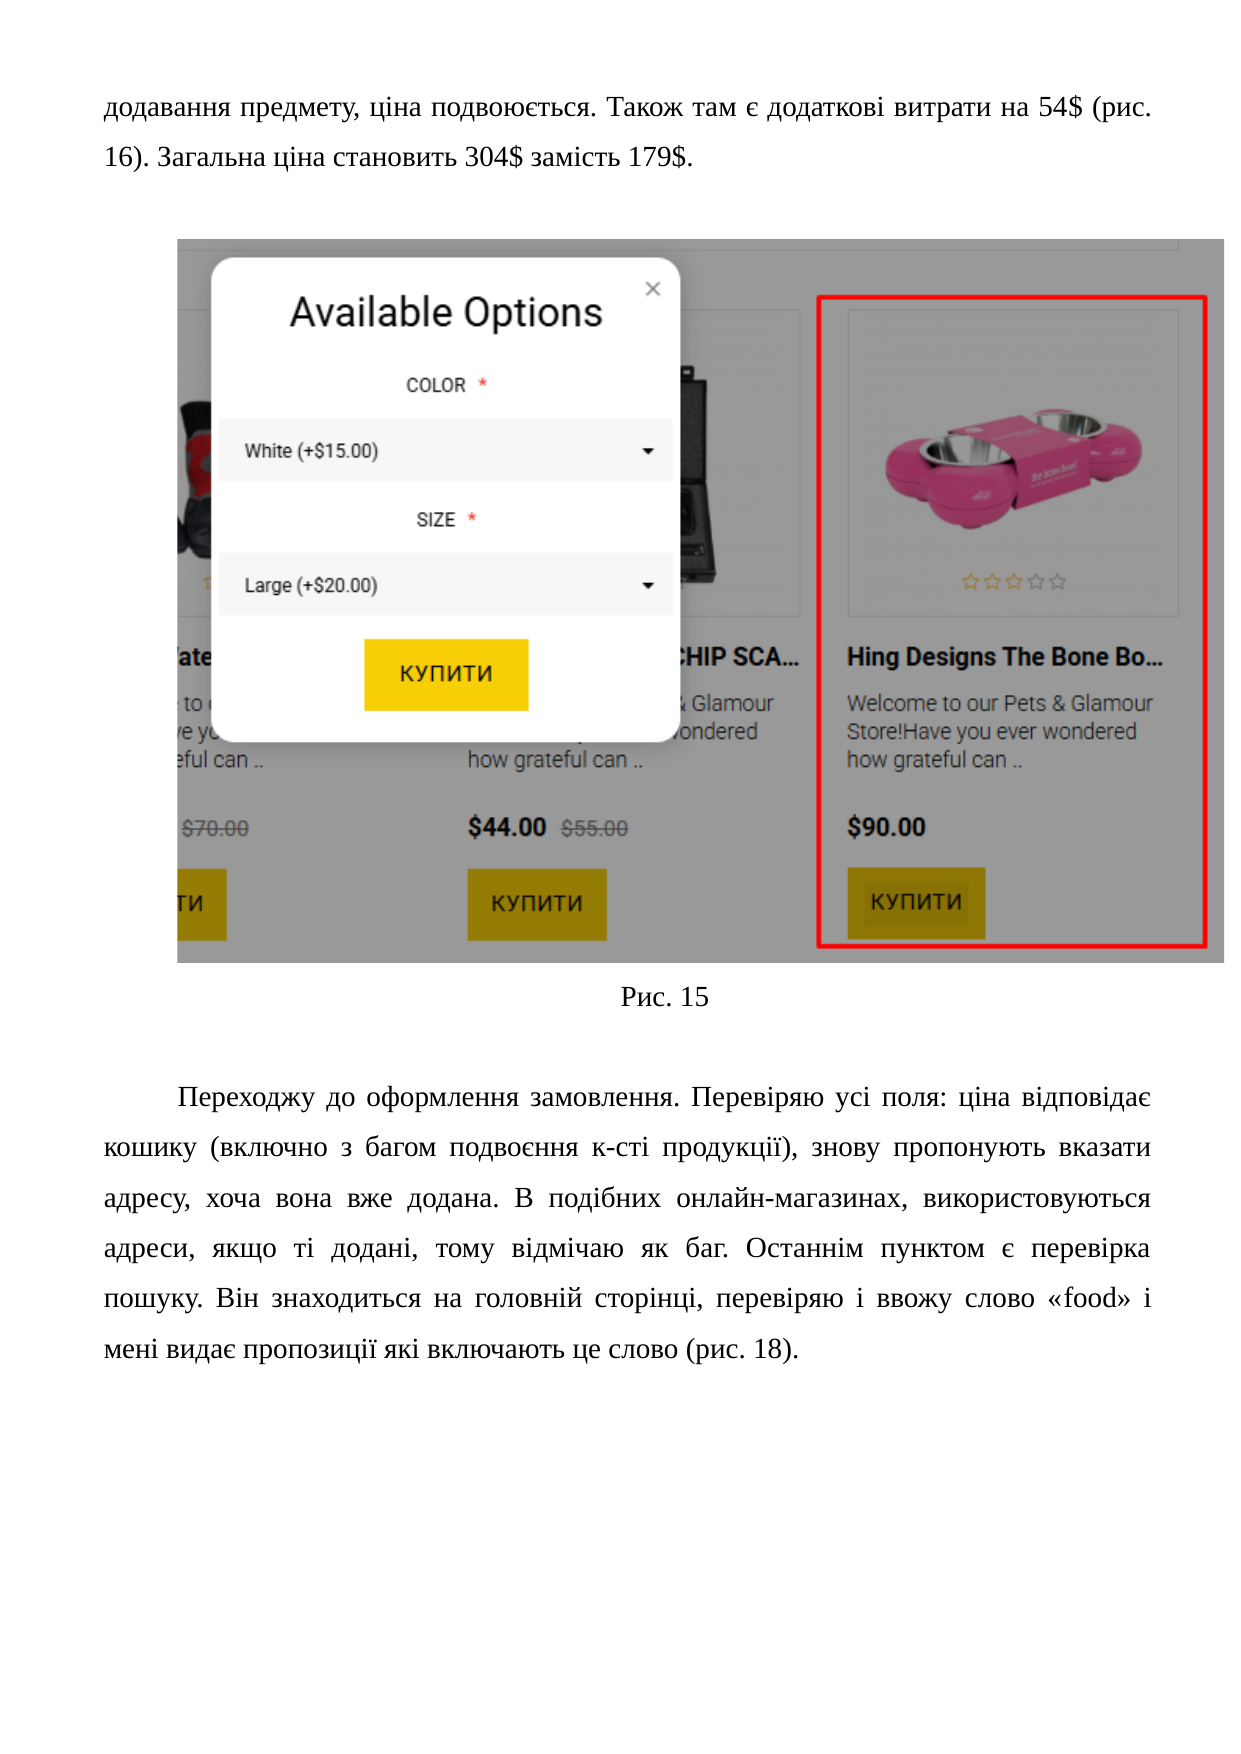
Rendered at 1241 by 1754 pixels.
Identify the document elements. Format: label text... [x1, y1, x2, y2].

list Рис. 15 [103, 979, 1152, 1012]
picture [177, 239, 1225, 963]
list Переходжу до оформлення замовлення. Перевіряю усі поля: ціна відповідає кошику (включно з багом подвоєння к-сті продукції), знову пропонують вказати адресу, хоча вона вже додана. В подібних онлайн-магазинах, використовуються адреси, якщо ті додані, тому відмічаю як баг. Останнім пунктом є перевірка пошуку. Він знаходиться на головній сторінці, перевіряю і ввожу слово «food» і мені видає пропозиції які включають це слово (рис. 18). [103, 1079, 1152, 1364]
